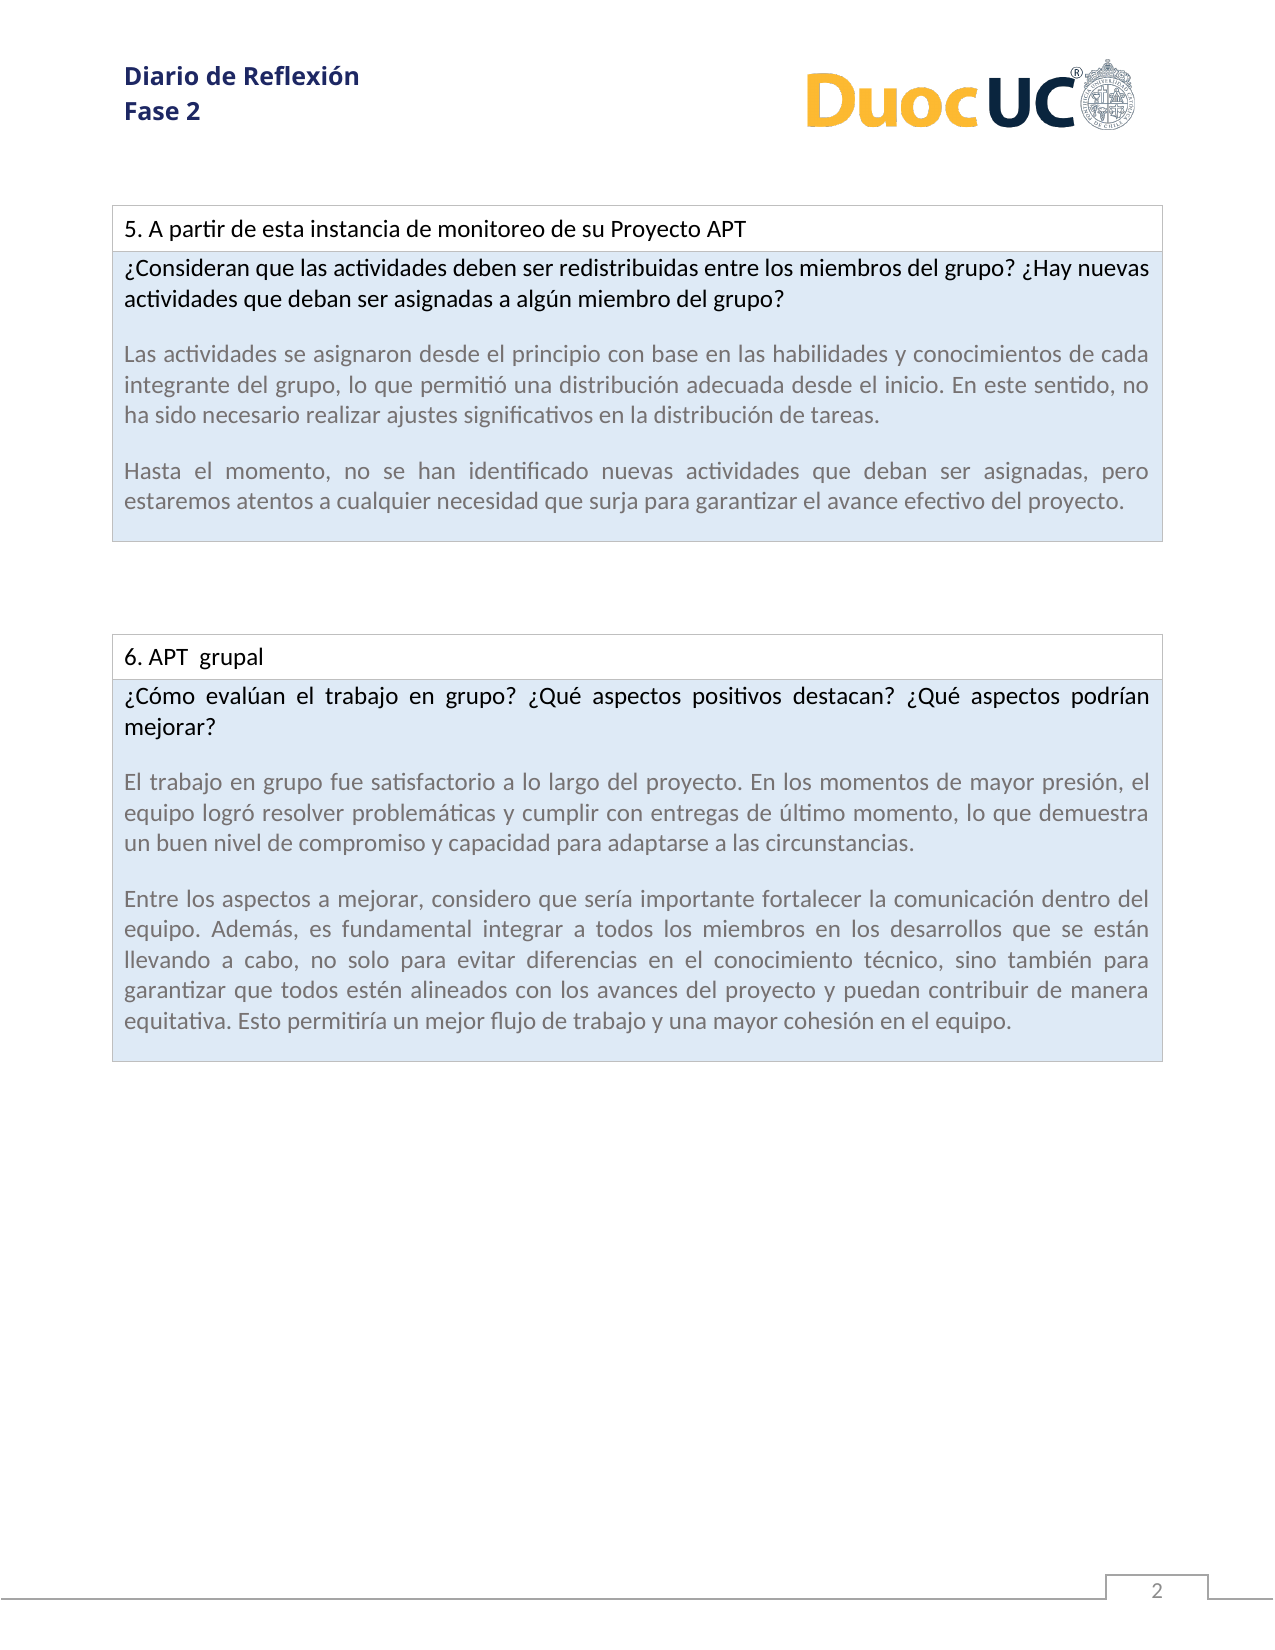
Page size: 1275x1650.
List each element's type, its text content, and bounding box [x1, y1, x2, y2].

table_cell ¿Consideran que las actividades deben ser redistribuidas entre los miembros del grupo? ¿Hay nuevas actividades que deban ser asignadas a algún miembro del grupo? Las actividades se asignaron desde el principio con base en las habilidades y conocimientos de cada integrante del grupo, lo que permitió una distribución adecuada desde el inicio. En este sentido, no ha sido necesario realizar ajustes significativos en la distribución de tareas. Hasta el momento, no se han identificado nuevas actividades que deban ser asignadas, pero estaremos atentos a cualquier necesidad que surja para garantizar el avance efectivo del proyecto. [113, 252, 1162, 541]
picture [807, 59, 1135, 130]
table_cell ¿Cómo evalúan el trabajo en grupo? ¿Qué aspectos positivos destacan? ¿Qué aspectos podrían mejorar? El trabajo en grupo fue satisfactorio a lo largo del proyecto. En los momentos de mayor presión, el equipo logró resolver problemáticas y cumplir con entregas de último momento, lo que demuestra un buen nivel de compromiso y capacidad para adaptarse a las circunstancias. Entre los aspectos a mejorar, considero que sería importante fortalecer la comunicación dentro del equipo. Además, es fundamental integrar a todos los miembros en los desarrollos que se están llevando a cabo, no solo para evitar diferencias en el conocimiento técnico, sino también para garantizar que todos estén alineados con los avances del proyecto y puedan contribuir de manera equitativa. Esto permitiría un mejor flujo de trabajo y una mayor cohesión en el equipo. [113, 680, 1162, 1061]
table_header 5. A partir de esta instancia de monitoreo de su Proyecto APT [113, 206, 1162, 251]
table_header 6. APT grupal [113, 635, 1162, 679]
